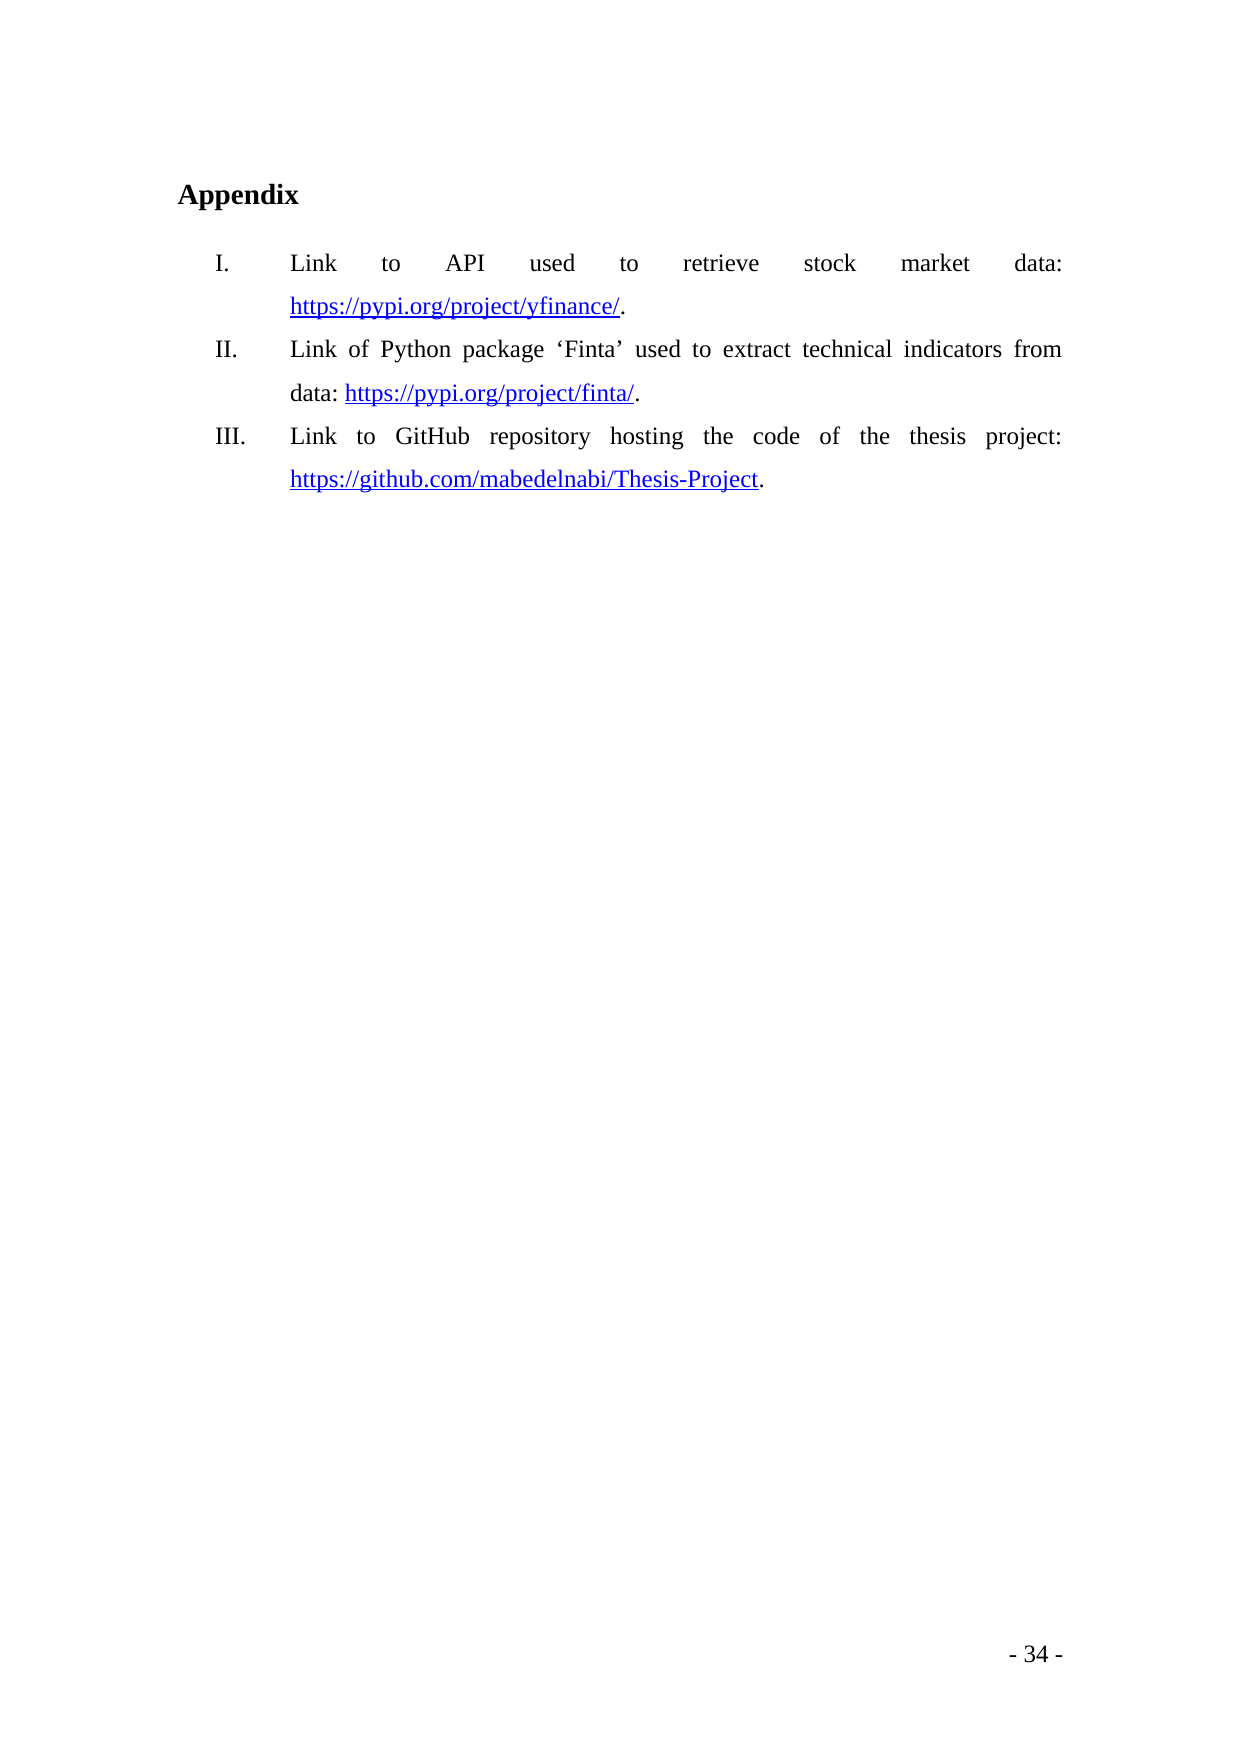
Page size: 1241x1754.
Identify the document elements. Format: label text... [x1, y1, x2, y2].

list Link of Python package ‘Finta’ used to extract technical indicators from data: https://pypi.org/project/finta/. [215, 334, 1063, 406]
list Link to GitHub repository hosting the code of the thesis project: https://github.com/mabedelnabi/Thesis-Project. [215, 421, 1063, 493]
title Appendix [177, 177, 1063, 211]
list Link to API used to retrieve stock market data: https://pypi.org/project/yfinance/. [215, 248, 1063, 320]
